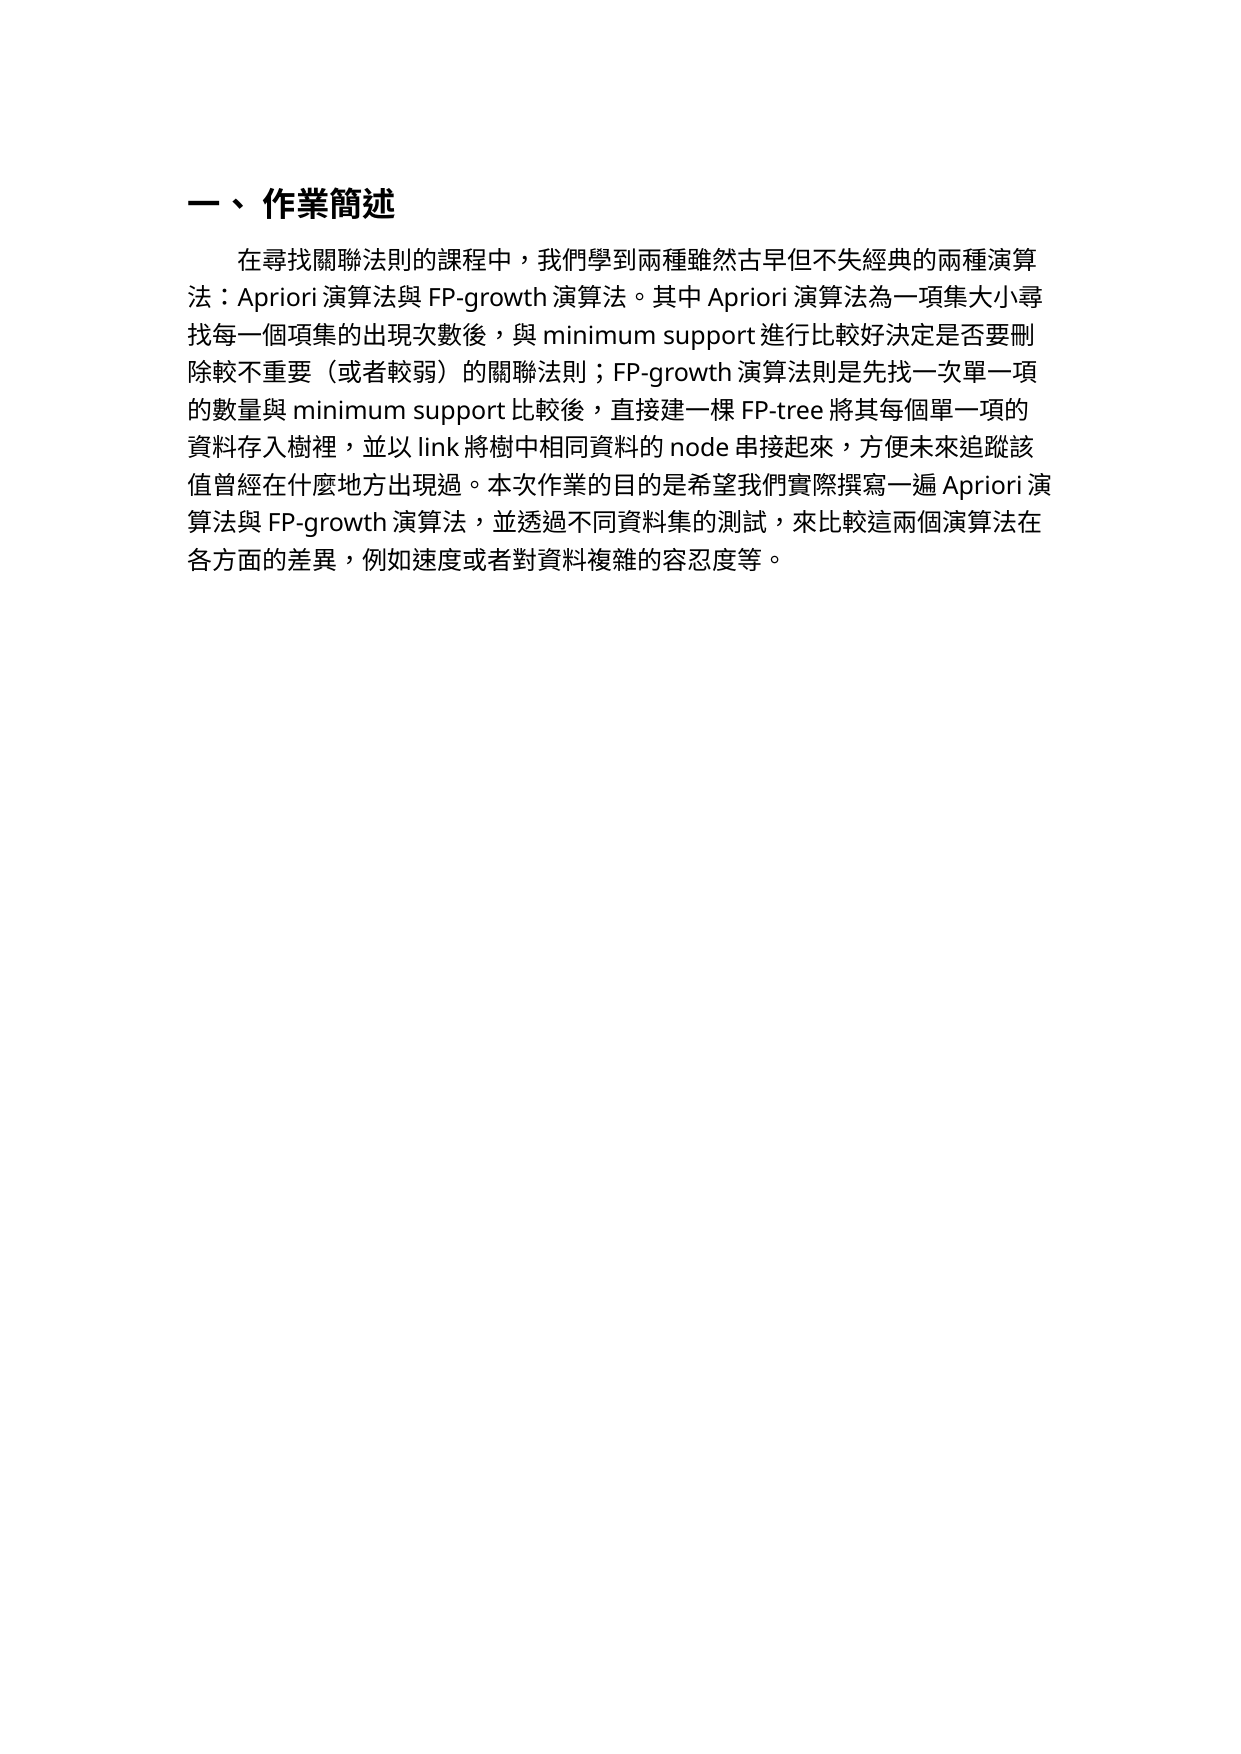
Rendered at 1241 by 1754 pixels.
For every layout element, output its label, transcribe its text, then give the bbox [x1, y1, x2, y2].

text 在尋找關聯法則的課程中，我們學到兩種雖然古早但不失經典的兩種演算法：Apriori演算法與FP-growth演算法。其中Apriori演算法為一項集大小尋找每一個項集的出現次數後，與minimum support進行比較好決定是否要刪除較不重要（或者較弱）的關聯法則；FP-growth演算法則是先找一次單一項的數量與minimum support比較後，直接建一棵FP-tree將其每個單一項的資料存入樹裡，並以link將樹中相同資料的node串接起來，方便未來追蹤該值曾經在什麼地方出現過。本次作業的目的是希望我們實際撰寫一遍Apriori演算法與FP-growth演算法，並透過不同資料集的測試，來比較這兩個演算法在各方面的差異，例如速度或者對資料複雜的容忍度等。 [187, 239, 1053, 577]
list 作業簡述 [187, 164, 1053, 239]
